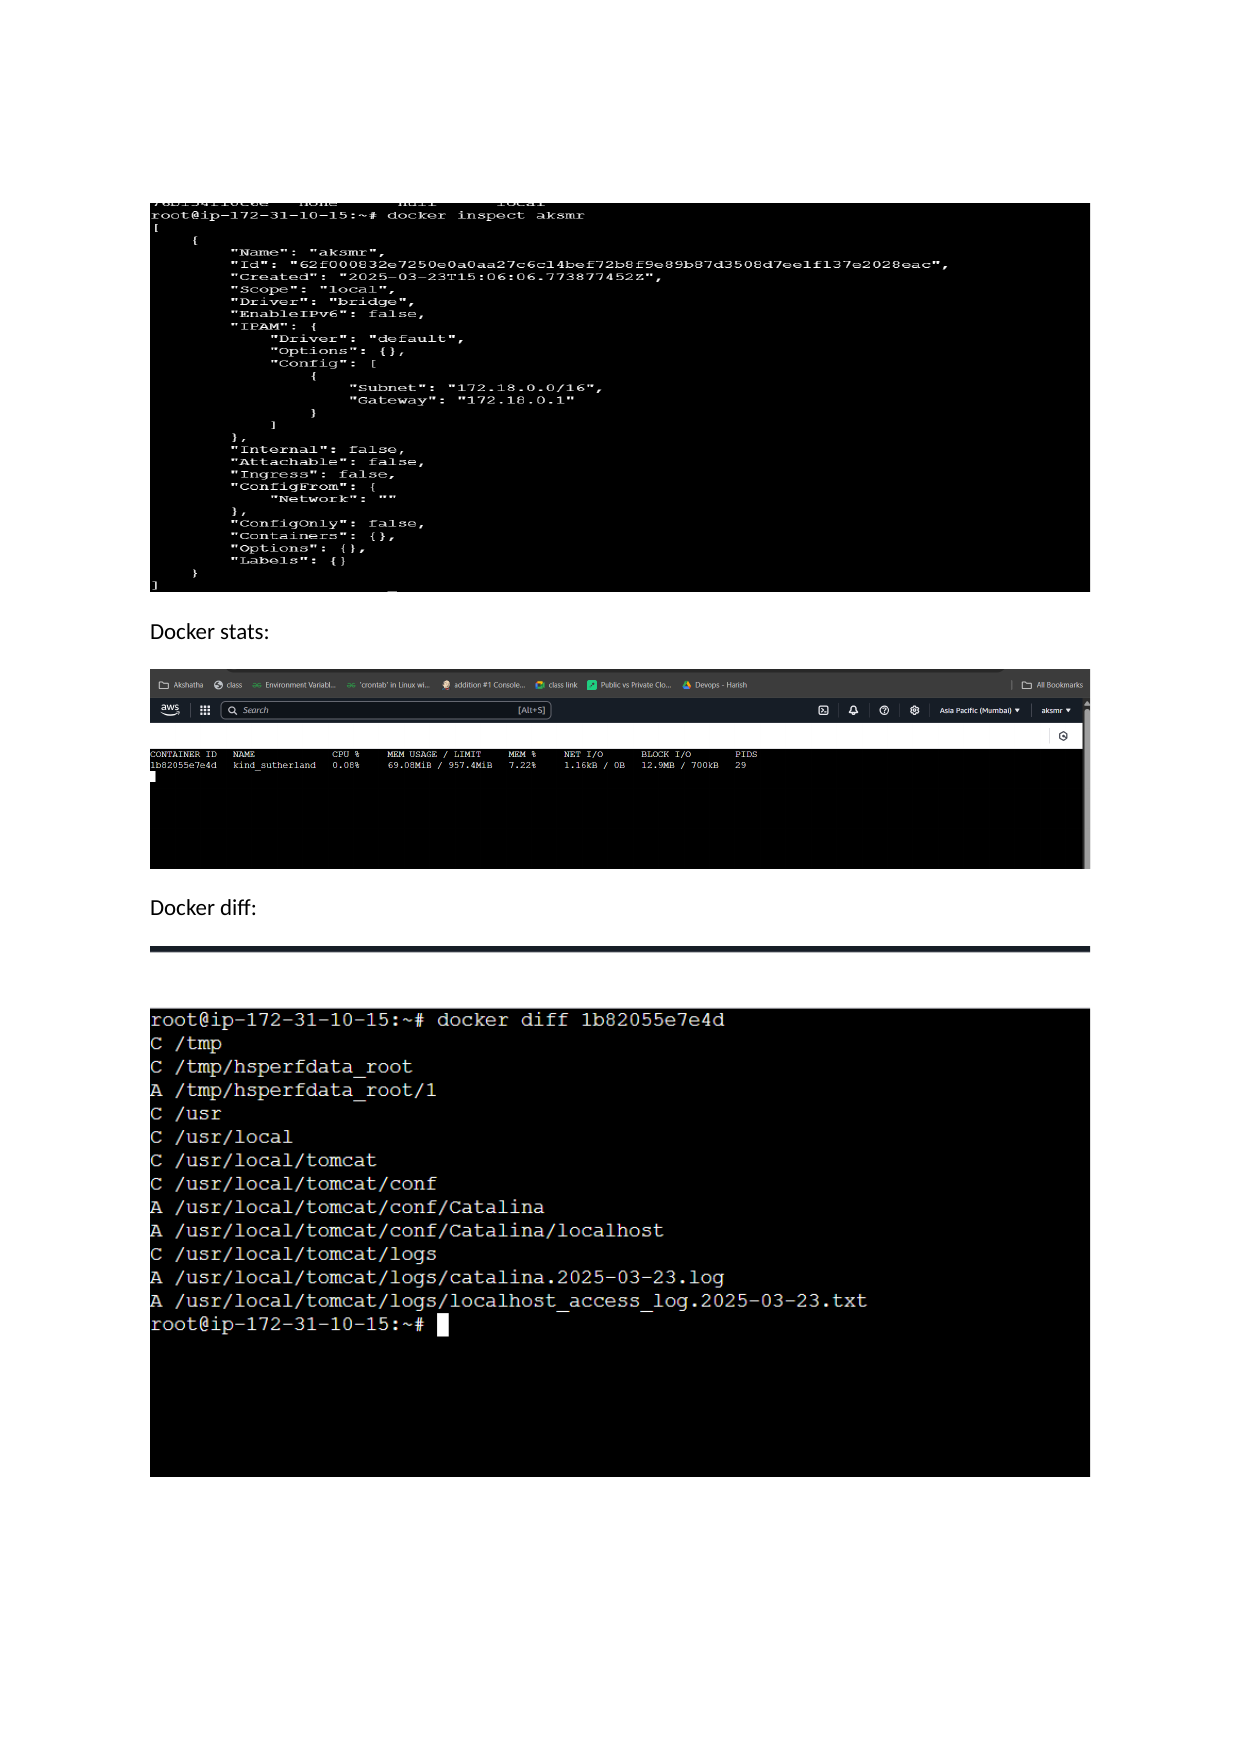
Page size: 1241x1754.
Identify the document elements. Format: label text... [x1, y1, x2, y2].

text Docker diff: [150, 893, 1090, 921]
picture [150, 946, 1091, 1477]
picture [150, 203, 1091, 592]
picture [150, 669, 1091, 869]
text Docker stats: [150, 617, 1090, 645]
